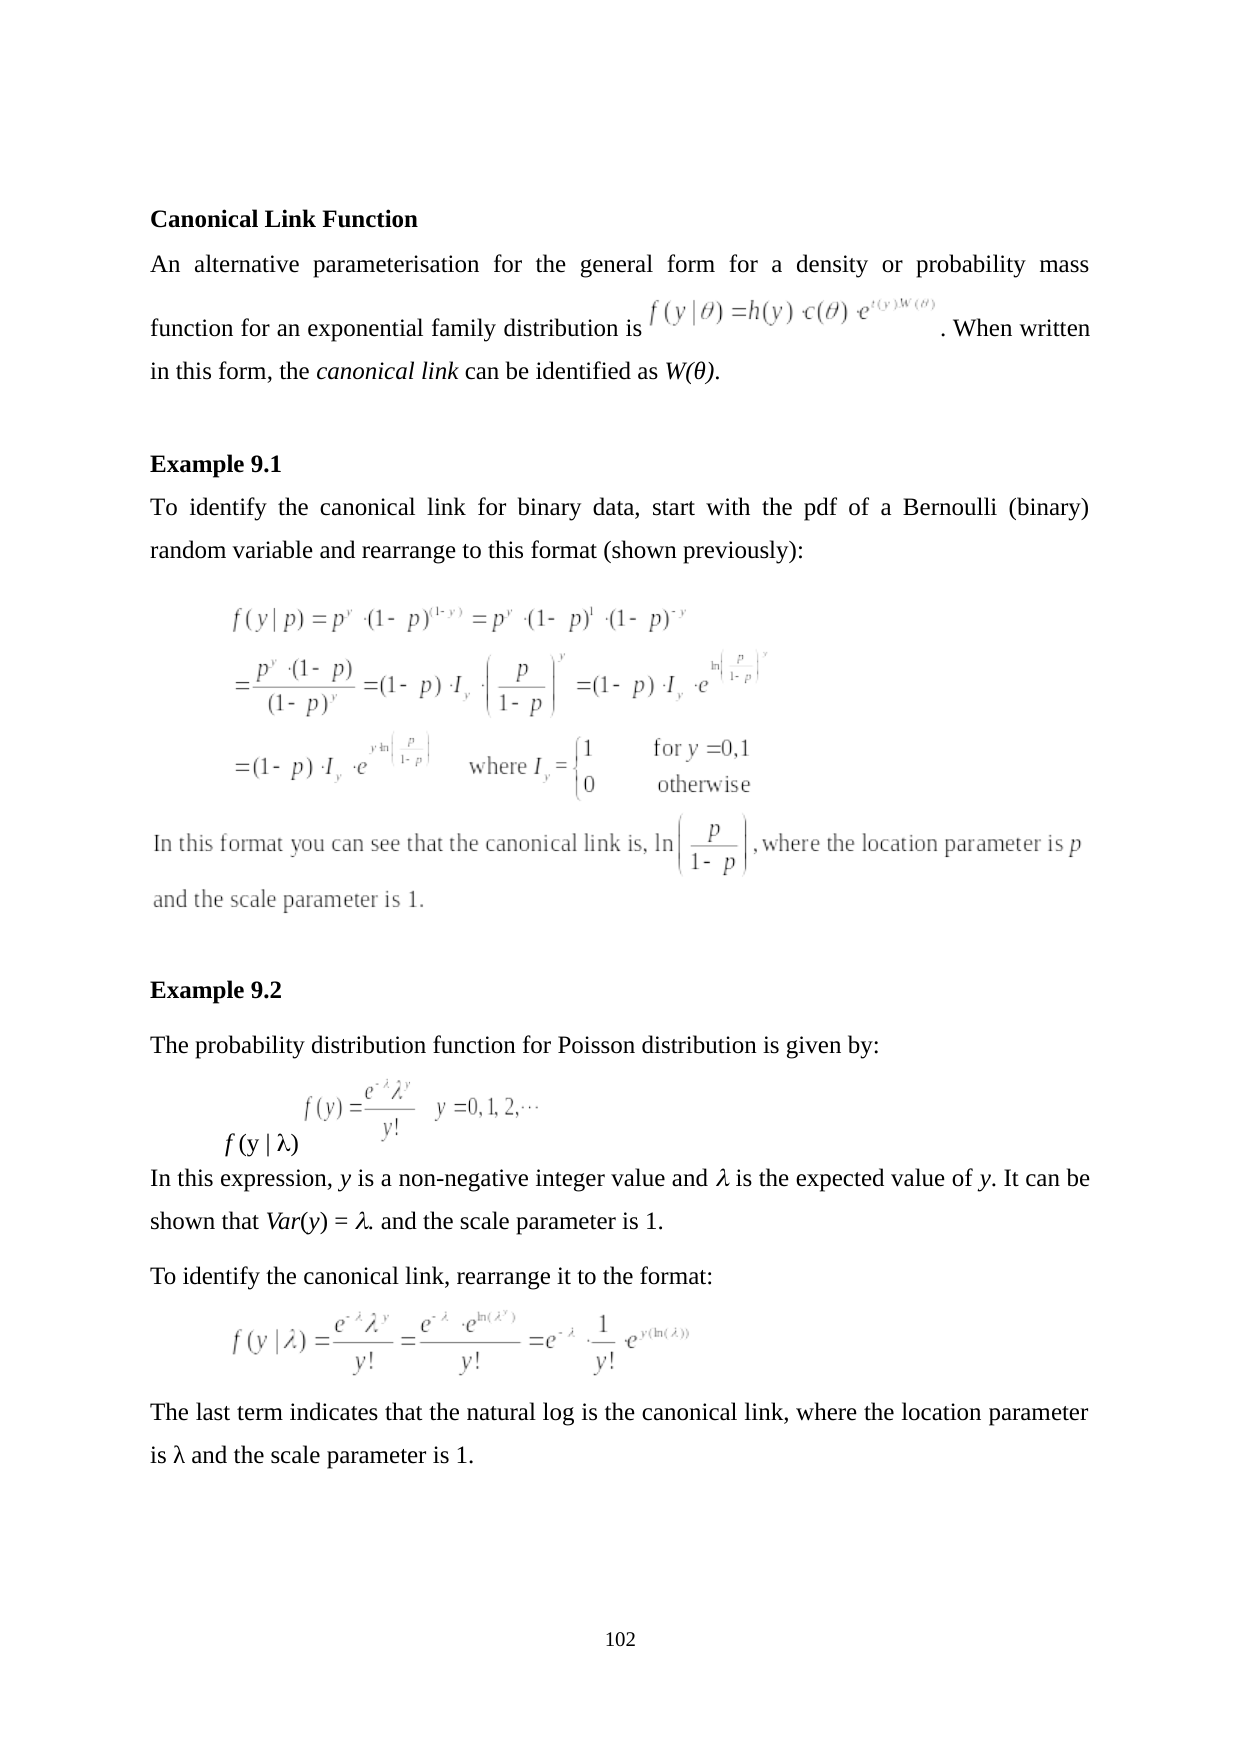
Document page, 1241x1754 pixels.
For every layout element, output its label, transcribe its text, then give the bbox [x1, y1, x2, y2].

text Example 9.2 [150, 975, 1090, 1003]
text To identify the canonical link for binary data, start with the pdf of a Bernoulli (binary) random variable and rearrange to this format (shown previously): [150, 492, 1090, 564]
text f (y | ) [150, 1072, 1090, 1156]
text The probability distribution function for Poisson distribution is given by: [150, 1030, 1090, 1059]
text The last term indicates that the natural log is the canonical link, where the location parameter is λ and the scale parameter is 1. [150, 1397, 1090, 1469]
text Canonical Link Function [150, 204, 1090, 233]
text Example 9.1 [150, 449, 1090, 478]
text An alternative parameterisation for the general form for a density or probability mass function for an exponential family distribution is. When written in this form, the canonical link can be identified as W(θ). [150, 249, 1090, 385]
text In this expression, y is a non-negative integer value and is the expected value of y. It can be shown that Var(y) = . and the scale parameter is 1. [150, 1163, 1090, 1234]
text To identify the canonical link, rearrange it to the format: [150, 1261, 1090, 1290]
